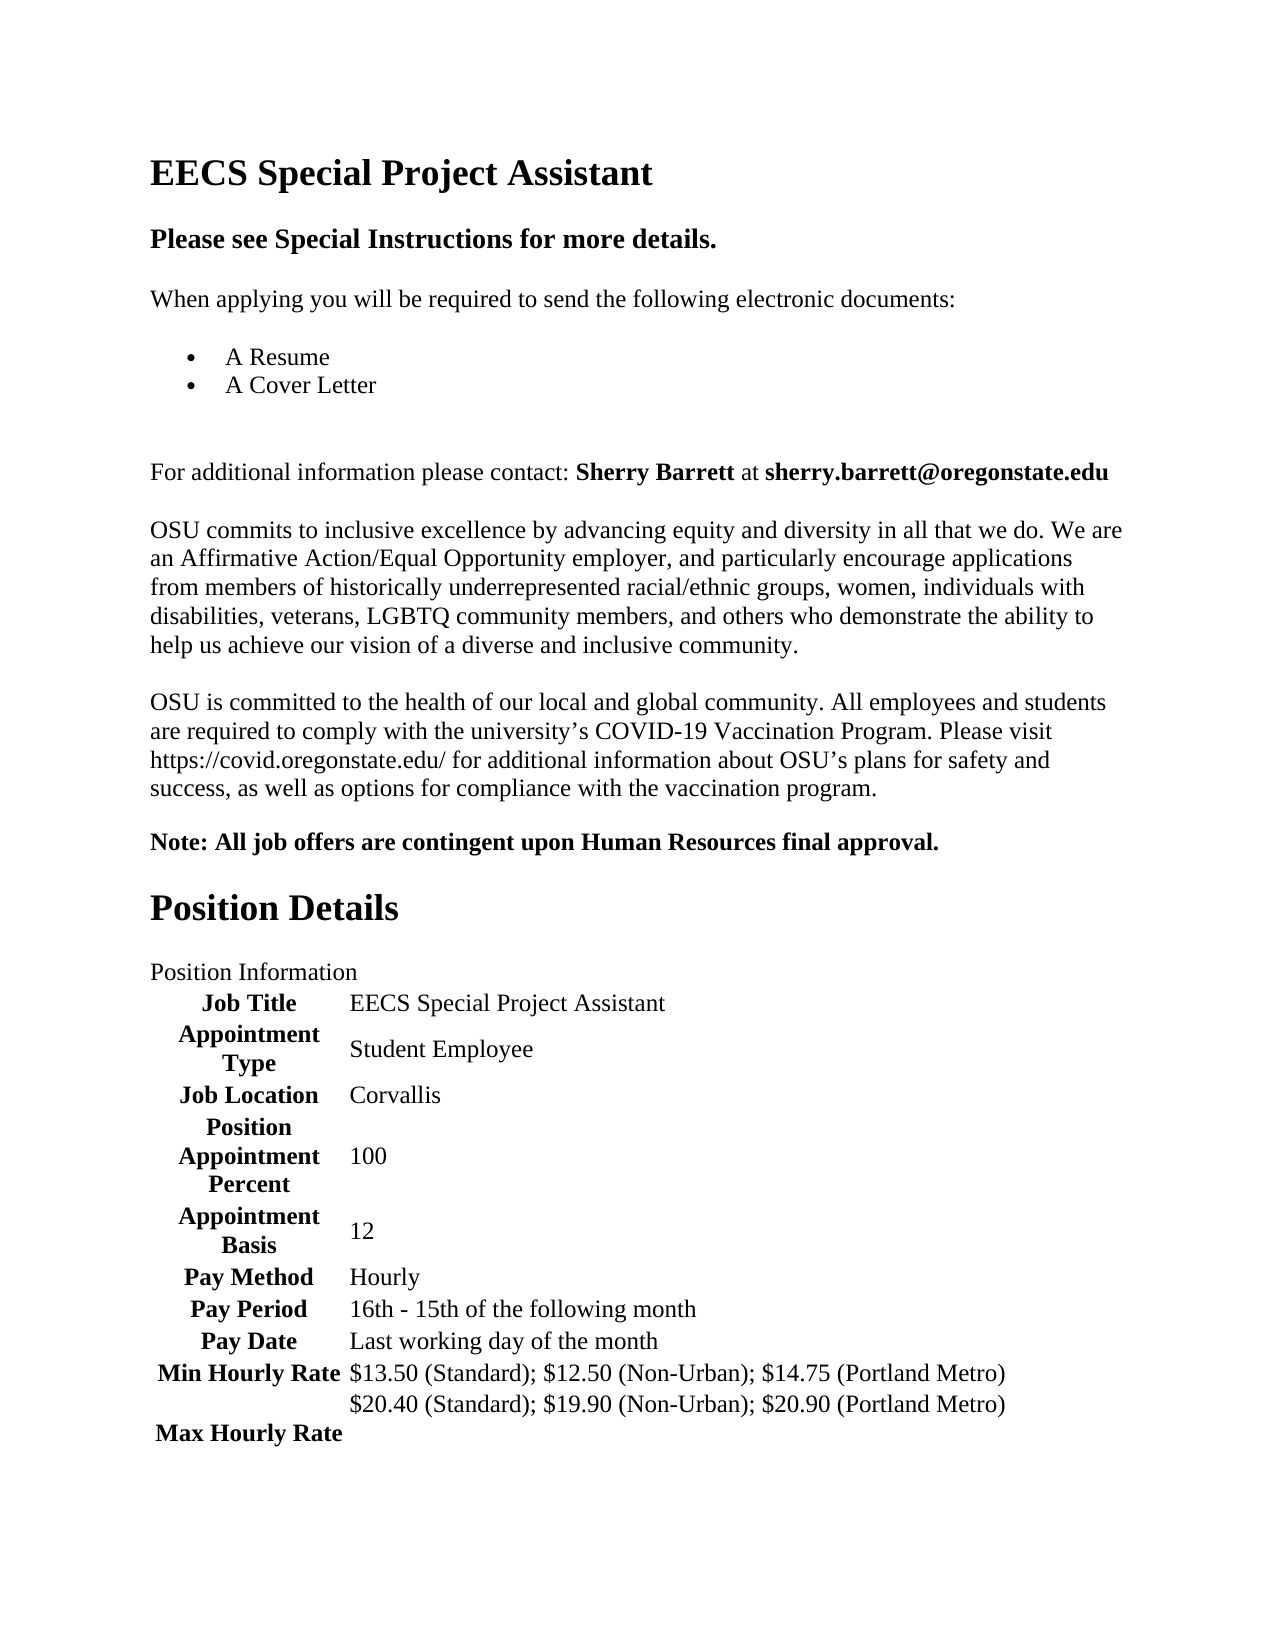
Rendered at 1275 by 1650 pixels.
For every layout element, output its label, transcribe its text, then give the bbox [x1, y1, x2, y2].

text Note: All job offers are contingent upon Human Resources final approval. [150, 827, 1125, 856]
table_header Job Title [150, 986, 348, 1018]
table_cell Pay Method [150, 1261, 348, 1292]
table_cell Pay Period [150, 1293, 348, 1324]
table_cell $13.50 (Standard); $12.50 (Non-Urban); $14.75 (Portland Metro) [348, 1356, 1125, 1388]
text Position Information [150, 957, 1125, 986]
table_cell Hourly [348, 1261, 1125, 1292]
table_header EECS Special Project Assistant [348, 986, 1125, 1018]
table_cell 12 [348, 1200, 1125, 1261]
table_cell 16th - 15th of the following month [348, 1293, 1125, 1324]
table_cell Student Employee [348, 1018, 1125, 1079]
table_cell Last working day of the month [348, 1324, 1125, 1356]
table_cell $20.40 (Standard); $19.90 (Non-Urban); $20.90 (Portland Metro) [348, 1388, 1125, 1477]
list A Cover Letter [187, 371, 1125, 399]
table_cell Appointment Type [150, 1018, 348, 1079]
table_cell 100 [348, 1111, 1125, 1200]
list A Resume [187, 342, 1125, 371]
table_cell Corvallis [348, 1079, 1125, 1111]
table_cell Max Hourly Rate [150, 1388, 348, 1477]
table_cell Position Appointment Percent [150, 1111, 348, 1200]
text Please see Special Instructions for more details. [150, 222, 1125, 255]
text When applying you will be required to send the following electronic documents: [150, 284, 1125, 313]
text EECS Special Project Assistant [150, 150, 1125, 193]
text OSU commits to inclusive excellence by advancing equity and diversity in all that we do. We are an Affirmative Action/Equal Opportunity employer, and particularly encourage applications from members of historically underrepresented racial/ethnic groups, women, individuals with disabilities, veterans, LGBTQ community members, and others who demonstrate the ability to help us achieve our vision of a diverse and inclusive community. OSU is committed to the health of our local and global community. All employees and students are required to comply with the university’s COVID-19 Vaccination Program. Please visit https://covid.oregonstate.edu/ for additional information about OSU’s plans for safety and success, as well as options for compliance with the vaccination program. [150, 486, 1125, 802]
text Position Details [150, 885, 1125, 928]
table_cell Min Hourly Rate [150, 1356, 348, 1388]
table_cell Appointment Basis [150, 1200, 348, 1261]
table_cell Job Location [150, 1079, 348, 1111]
text For additional information please contact: Sherry Barrett at sherry.barrett@oregonstate.edu [150, 457, 1125, 486]
table_cell Pay Date [150, 1324, 348, 1356]
